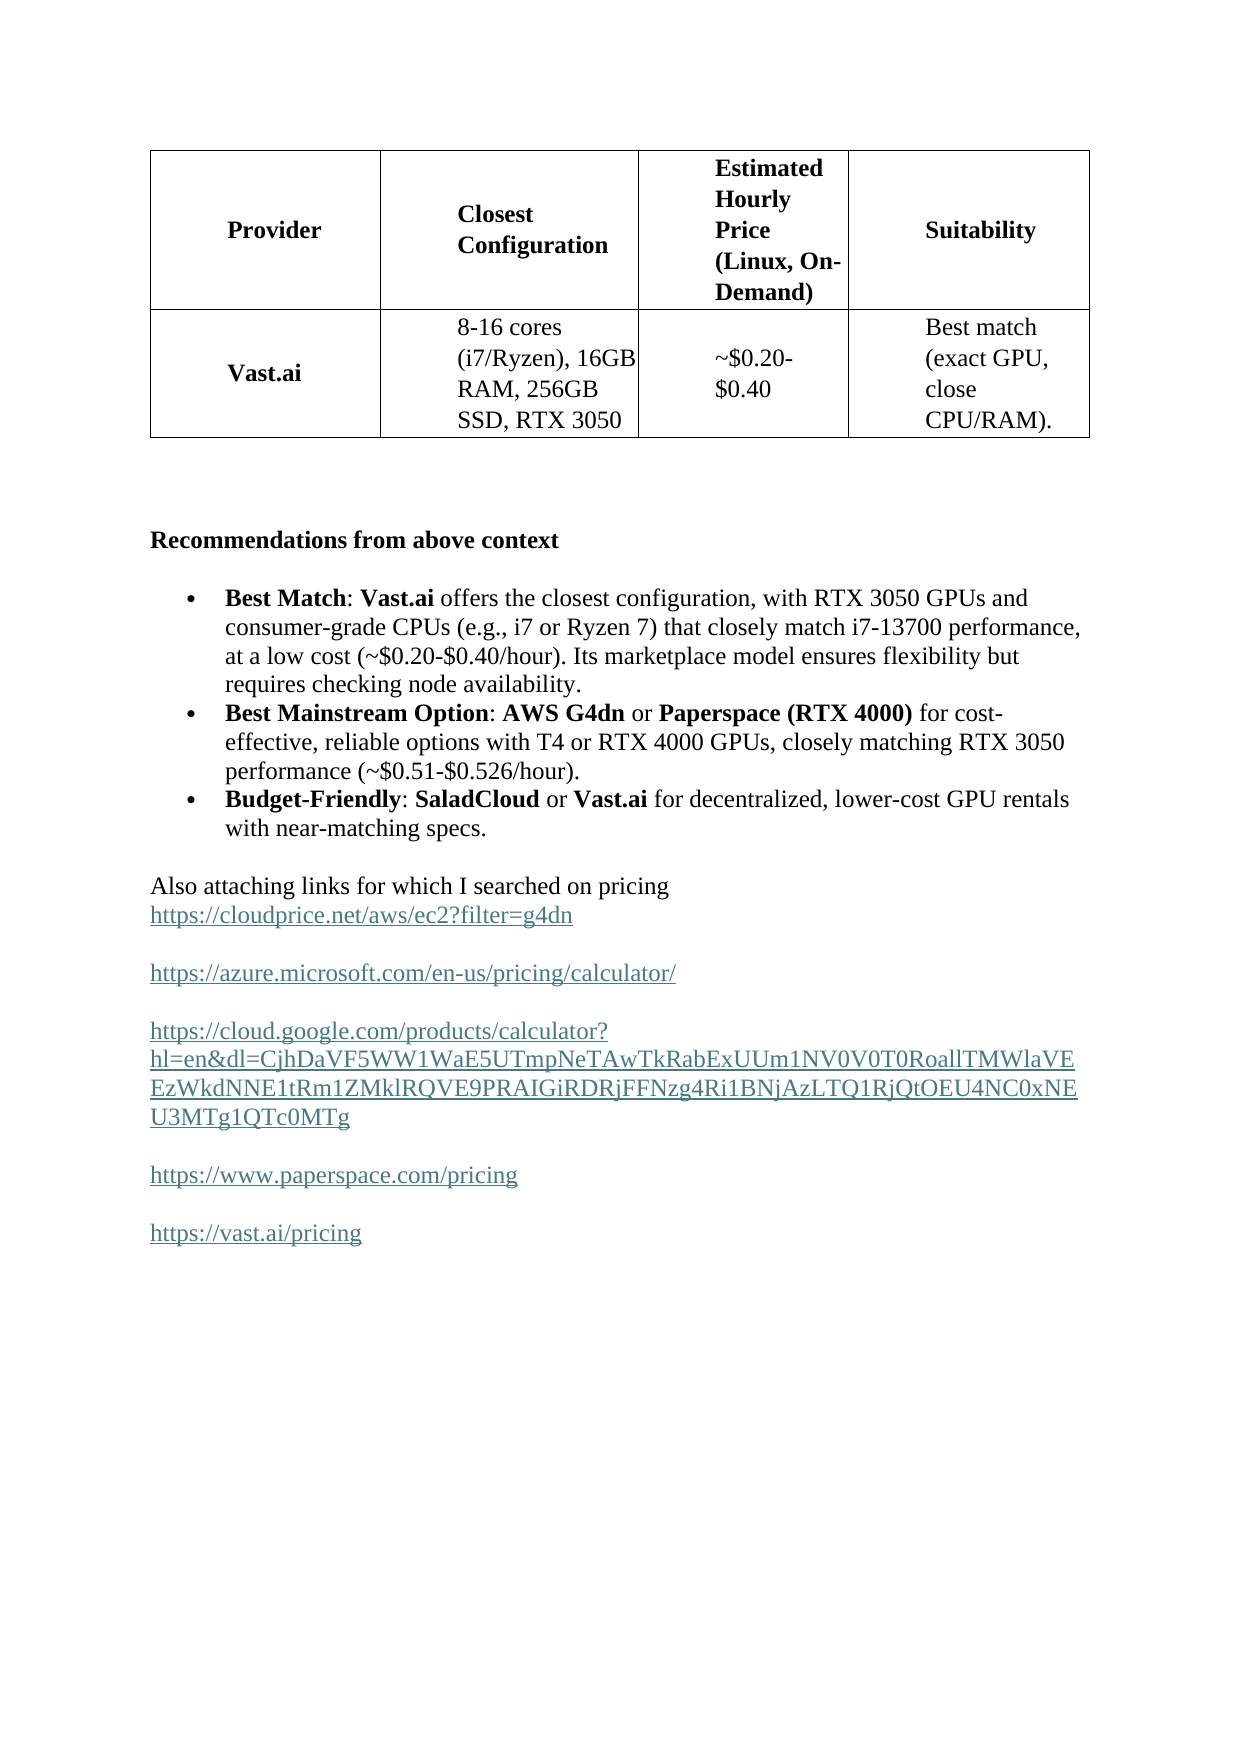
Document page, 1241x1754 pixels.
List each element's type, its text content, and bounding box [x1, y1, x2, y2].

text Also attaching links for which I searched on pricing https://cloudprice.net/aws/ec2?filter=g4dn [150, 871, 1090, 929]
table_cell Best match (exact GPU, close CPU/RAM). [849, 310, 1089, 437]
table_cell Vast.ai [151, 310, 380, 437]
text https://azure.microsoft.com/en-us/pricing/calculator/ [150, 958, 1090, 987]
list Best Mainstream Option: AWS G4dn or Paperspace (RTX 4000) for cost-effective, reliable options with T4 or RTX 4000 GPUs, closely matching RTX 3050 performance (~$0.51-$0.526/hour). [187, 698, 1090, 784]
table_header Closest Configuration [381, 151, 638, 309]
text https://cloud.google.com/products/calculator?hl=en&dl=CjhDaVF5WW1WaE5UTmpNeTAwTkRabExUUm1NV0V0T0RoallTMWlaVEEzWkdNNE1tRm1ZMklRQVE9PRAIGiRDRjFFNzg4Ri1BNjAzLTQ1RjQtOEU4NC0xNEU3MTg1QTc0MTg [150, 1016, 1090, 1131]
table_header Provider [151, 151, 380, 309]
text https://www.paperspace.com/pricing [150, 1160, 1090, 1189]
text https://vast.ai/pricing [150, 1218, 1090, 1247]
table_header Suitability [849, 151, 1089, 309]
table_header Estimated Hourly Price (Linux, On-Demand) [639, 151, 848, 309]
list Budget-Friendly: SaladCloud or Vast.ai for decentralized, lower-cost GPU rentals with near-matching specs. [187, 784, 1090, 842]
table_cell 8-16 cores (i7/Ryzen), 16GB RAM, 256GB SSD, RTX 3050 [381, 310, 638, 437]
table_cell ~$0.20-$0.40 [639, 310, 848, 437]
text Recommendations from above context [150, 525, 1090, 554]
list Best Match: Vast.ai offers the closest configuration, with RTX 3050 GPUs and consumer-grade CPUs (e.g., i7 or Ryzen 7) that closely match i7-13700 performance, at a low cost (~$0.20-$0.40/hour). Its marketplace model ensures flexibility but requires checking node availability. [187, 583, 1090, 698]
